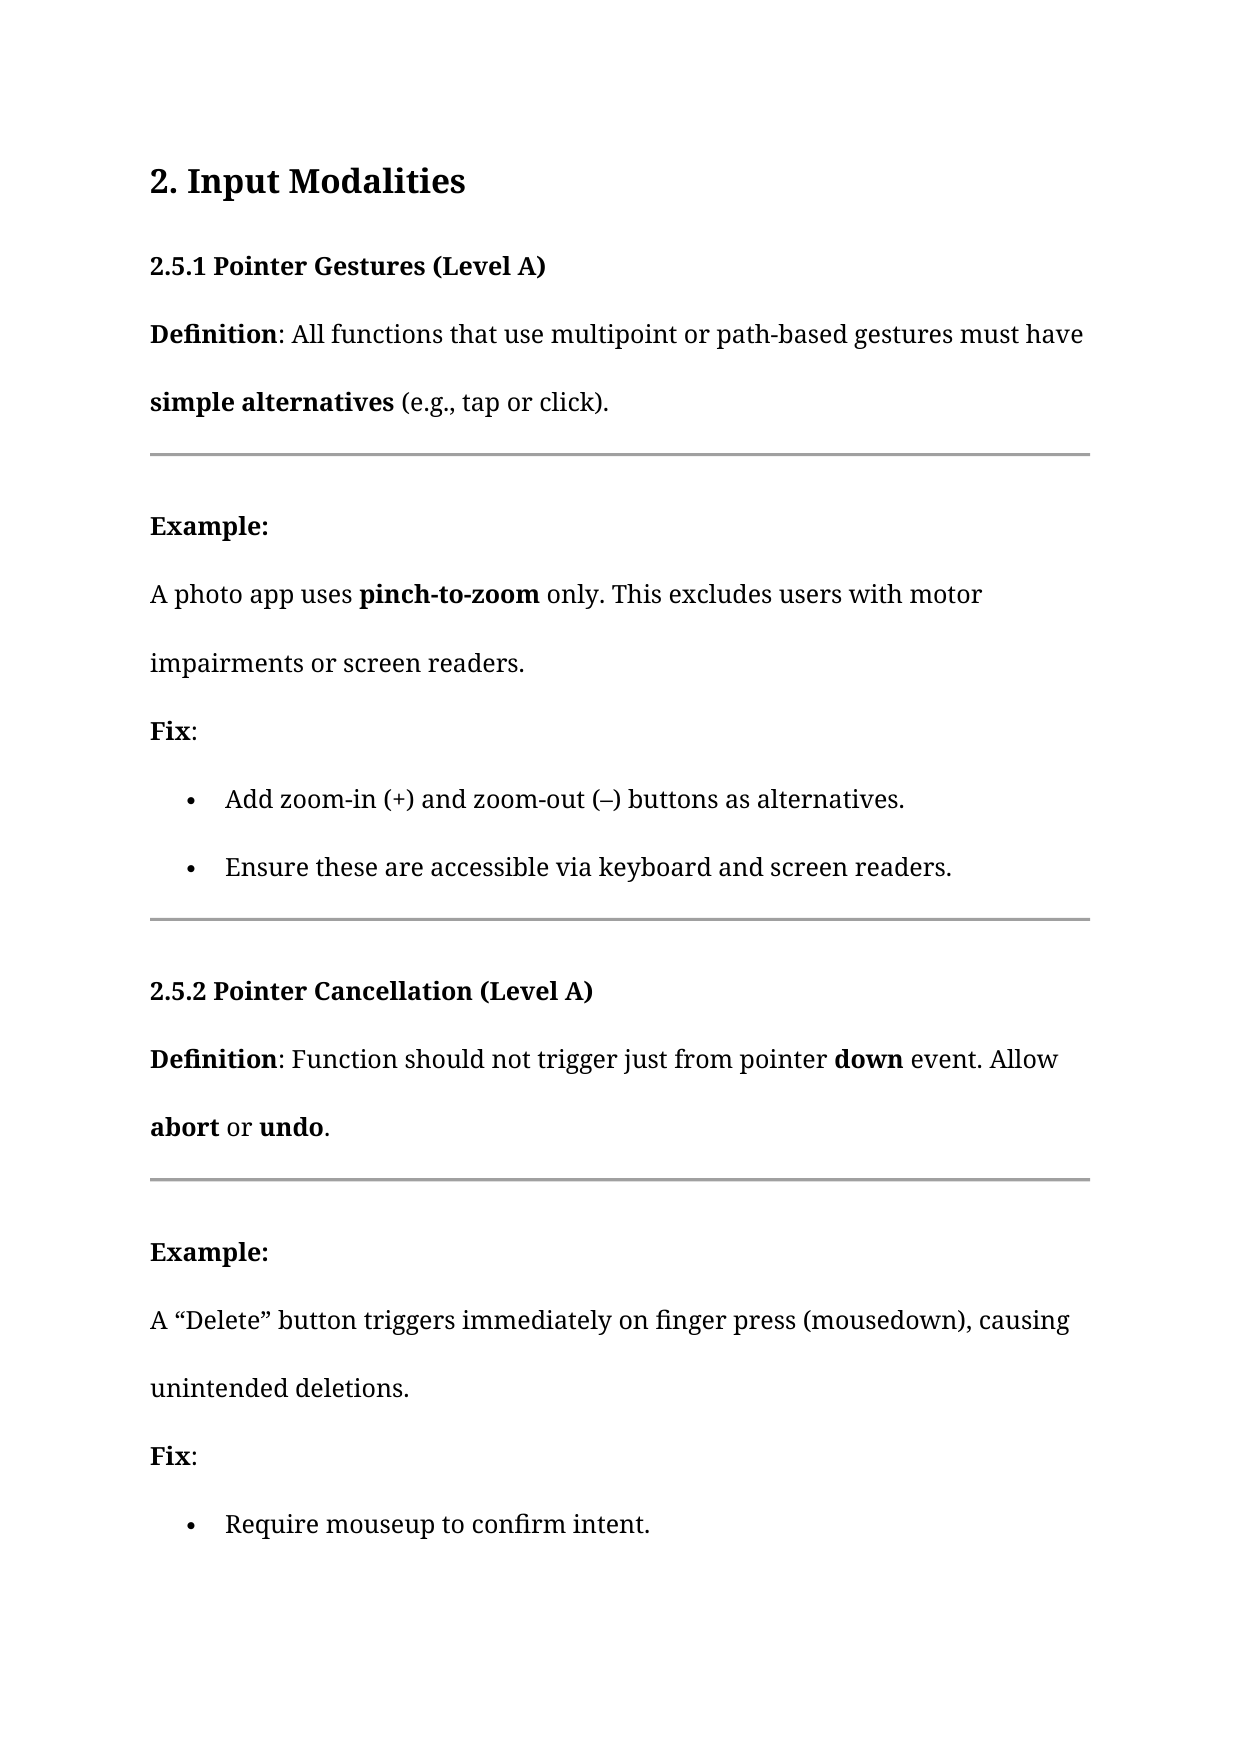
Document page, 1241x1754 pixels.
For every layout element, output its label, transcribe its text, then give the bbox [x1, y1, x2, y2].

text Example: [150, 1234, 1090, 1268]
text A photo app uses pinch-to-zoom only. This excludes users with motor impairments or screen readers. [150, 577, 1090, 679]
text 2. Input Modalities [150, 158, 1090, 203]
list Require mouseup to confirm intent. [187, 1507, 1090, 1541]
text Definition: All functions that use multipoint or path-based gestures must have simple alternatives (e.g., tap or click). [150, 317, 1090, 419]
text 2.5.1 Pointer Gestures (Level A) [150, 249, 1090, 283]
list Ensure these are accessible via keyboard and screen readers. [187, 850, 1090, 884]
text A “Delete” button triggers immediately on finger press (mousedown), causing unintended deletions. [150, 1302, 1090, 1404]
text Fix: [150, 713, 1090, 747]
text Example: [150, 509, 1090, 543]
text Definition: Function should not trigger just from pointer down event. Allow abort or undo. [150, 1042, 1090, 1144]
list Add zoom-in (+) and zoom-out (–) buttons as alternatives. [187, 782, 1090, 816]
text 2.5.2 Pointer Cancellation (Level A) [150, 974, 1090, 1008]
text Fix: [150, 1439, 1090, 1473]
